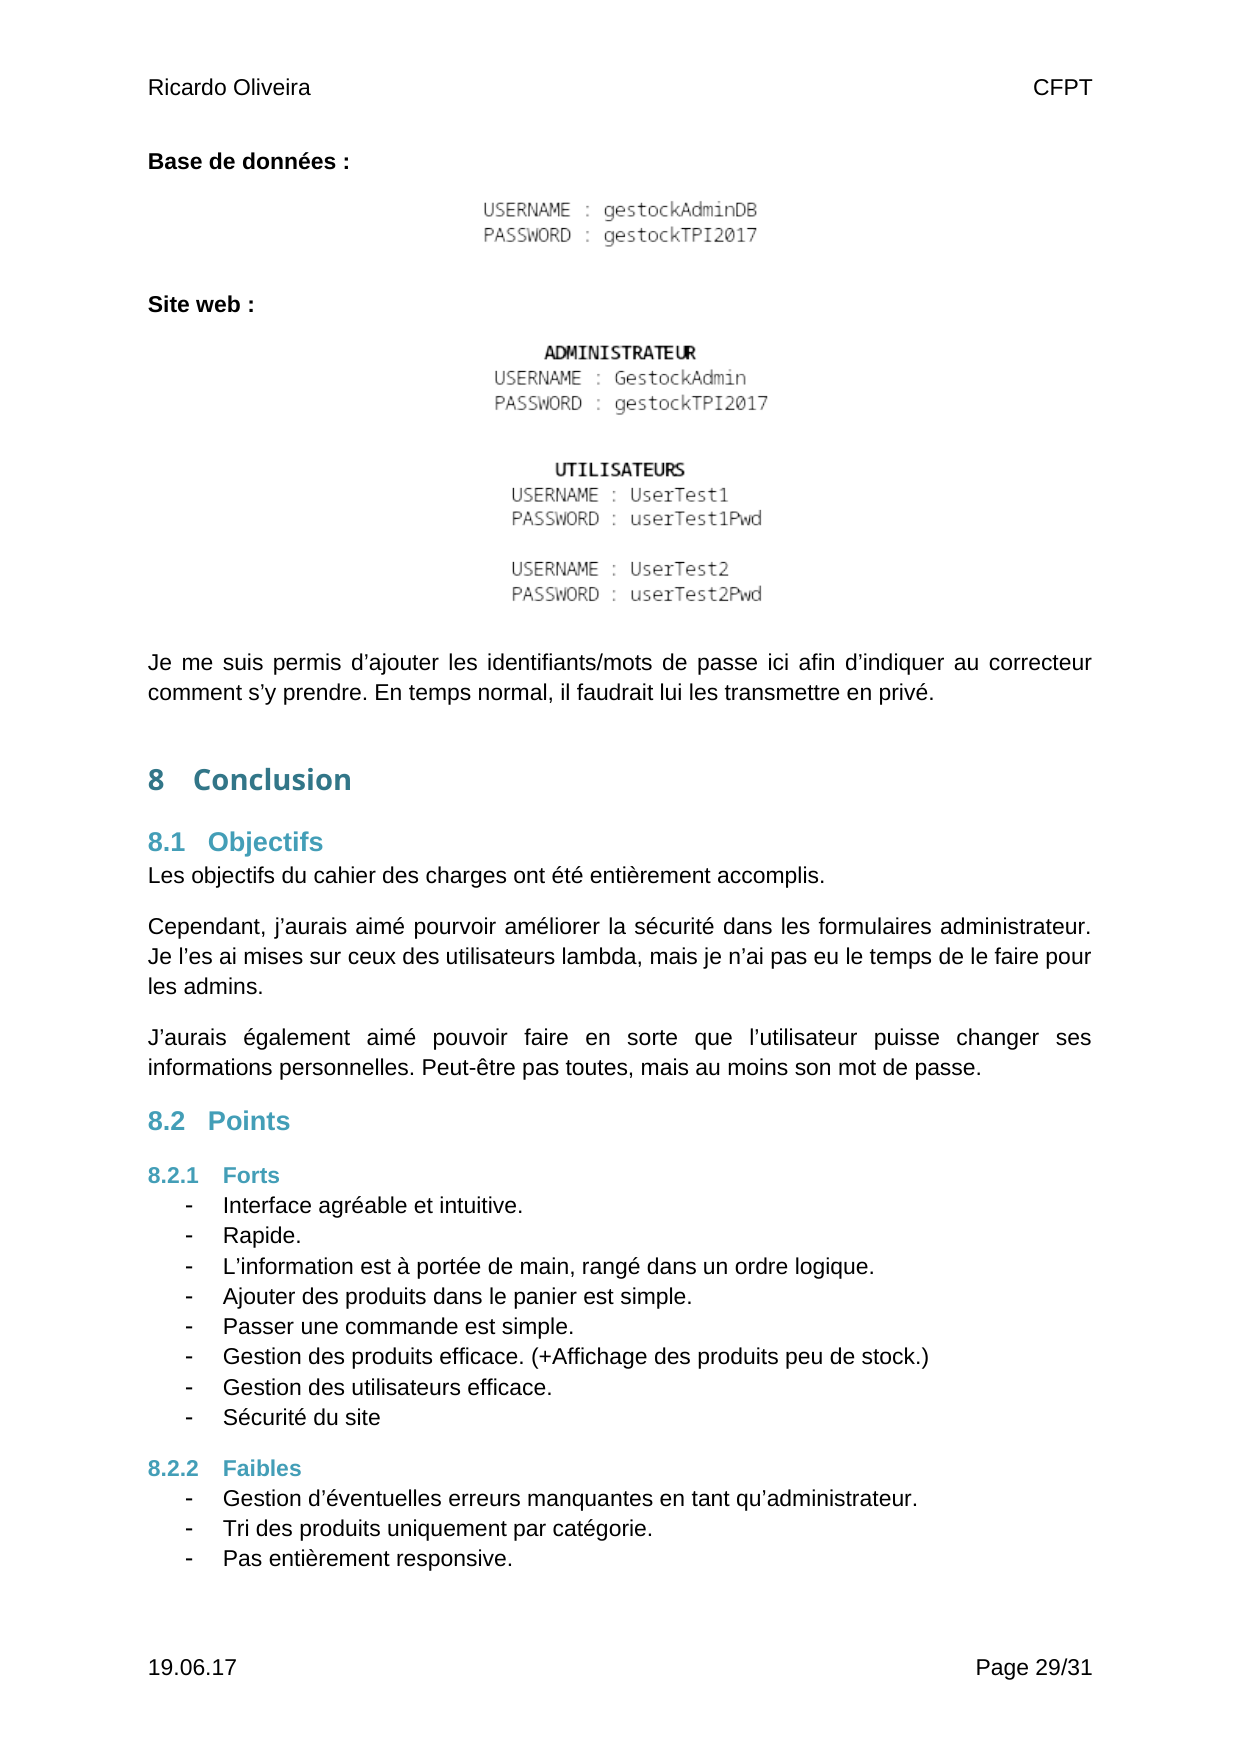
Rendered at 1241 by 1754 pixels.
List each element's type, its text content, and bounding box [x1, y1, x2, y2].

list Interface agréable et intuitive. [185, 1192, 1093, 1219]
subtitle Forts [148, 1162, 1093, 1188]
list Gestion d’éventuelles erreurs manquantes en tant qu’administrateur. [185, 1485, 1093, 1511]
text Base de données : [148, 148, 1093, 174]
list Rapide. [185, 1222, 1093, 1249]
list L’information est à portée de main, rangé dans un ordre logique. [185, 1253, 1093, 1279]
text Je me suis permis d’ajouter les identifiants/mots de passe ici afin d’indiquer au correcteur comment s’y prendre. En temps normal, il faudrait lui les transmettre en privé. [148, 649, 1093, 705]
subtitle Objectifs [148, 826, 1093, 857]
list Ajouter des produits dans le panier est simple. [185, 1283, 1093, 1309]
subtitle Conclusion [148, 759, 1093, 799]
list Tri des produits uniquement par catégorie. [185, 1515, 1093, 1542]
list Gestion des produits efficace. (+Affichage des produits peu de stock.) [185, 1343, 1093, 1370]
text Site web : [148, 291, 1093, 317]
subtitle Points [148, 1105, 1093, 1137]
text J’aurais également aimé pouvoir faire en sorte que l’utilisateur puisse changer ses informations personnelles. Peut-être pas toutes, mais au moins son mot de passe. [148, 1024, 1093, 1081]
text Cependant, j’aurais aimé pourvoir améliorer la sécurité dans les formulaires administrateur. Je l’es ai mises sur ceux des utilisateurs lambda, mais je n’ai pas eu le temps de le faire pour les admins. [148, 913, 1093, 999]
list Passer une commande est simple. [185, 1313, 1093, 1339]
list Gestion des utilisateurs efficace. [185, 1373, 1093, 1400]
text Les objectifs du cahier des charges ont été entièrement accomplis. [148, 862, 1093, 888]
list Pas entièrement responsive. [185, 1545, 1093, 1572]
subtitle Faibles [148, 1455, 1093, 1481]
list Sécurité du site [185, 1404, 1093, 1430]
